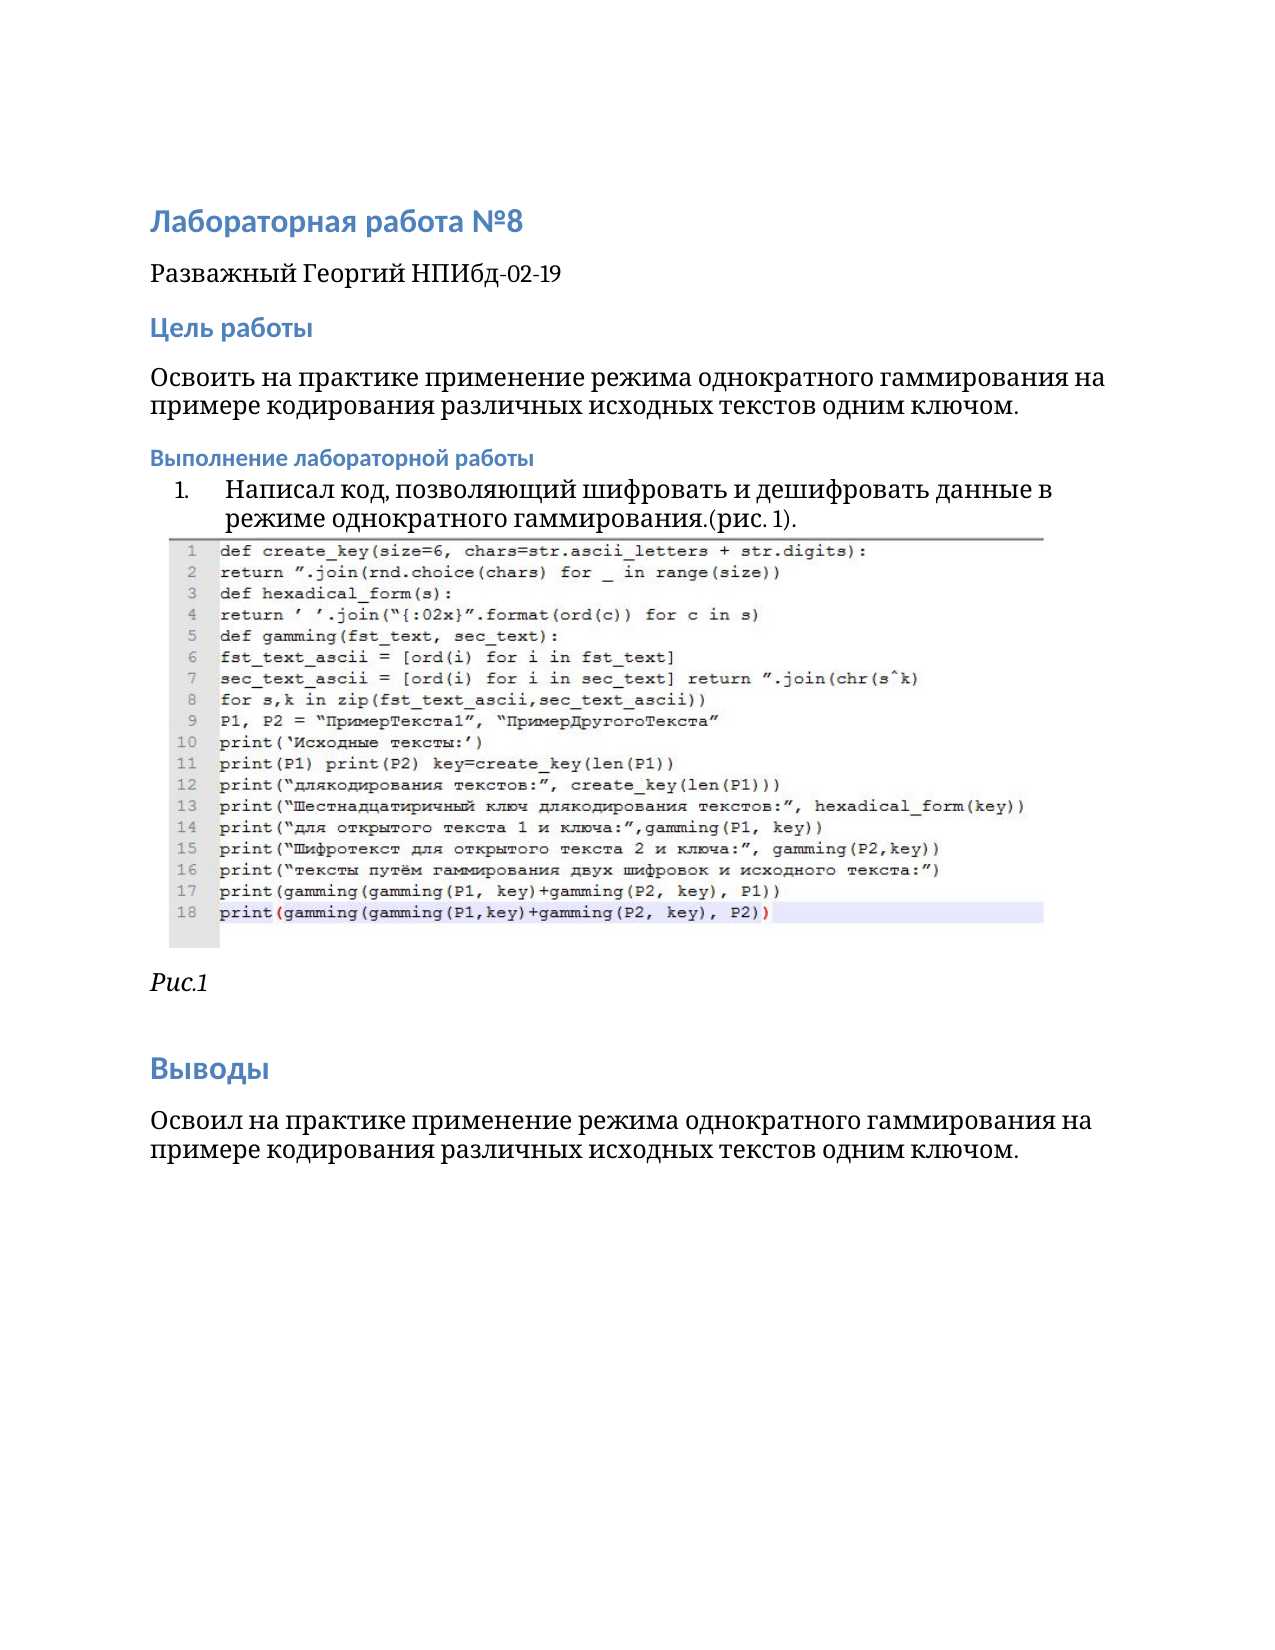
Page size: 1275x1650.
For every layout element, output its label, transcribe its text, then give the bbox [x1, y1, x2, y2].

picture [168, 537, 1044, 948]
list Написал код, позволяющий шифровать и дешифровать данные в режиме однократного гаммирования.(рис. 1). [175, 476, 1125, 533]
subtitle Цель работы [150, 309, 1125, 345]
text Освоить на практике применение режима однократного гаммирования на примере кодирования различных исходных текстов одним ключом. [150, 363, 1125, 421]
text Рис.1 [150, 968, 1125, 997]
subtitle Выполнение лабораторной работы [150, 442, 1125, 472]
text Разважный Георгий НПИбд-02-19 [150, 259, 1125, 288]
text Освоил на практике применение режима однократного гаммирования на примере кодирования различных исходных текстов одним ключом. [150, 1107, 1125, 1164]
subtitle Лабораторная работа №8 [150, 200, 1125, 241]
subtitle Выводы [150, 1047, 1125, 1088]
